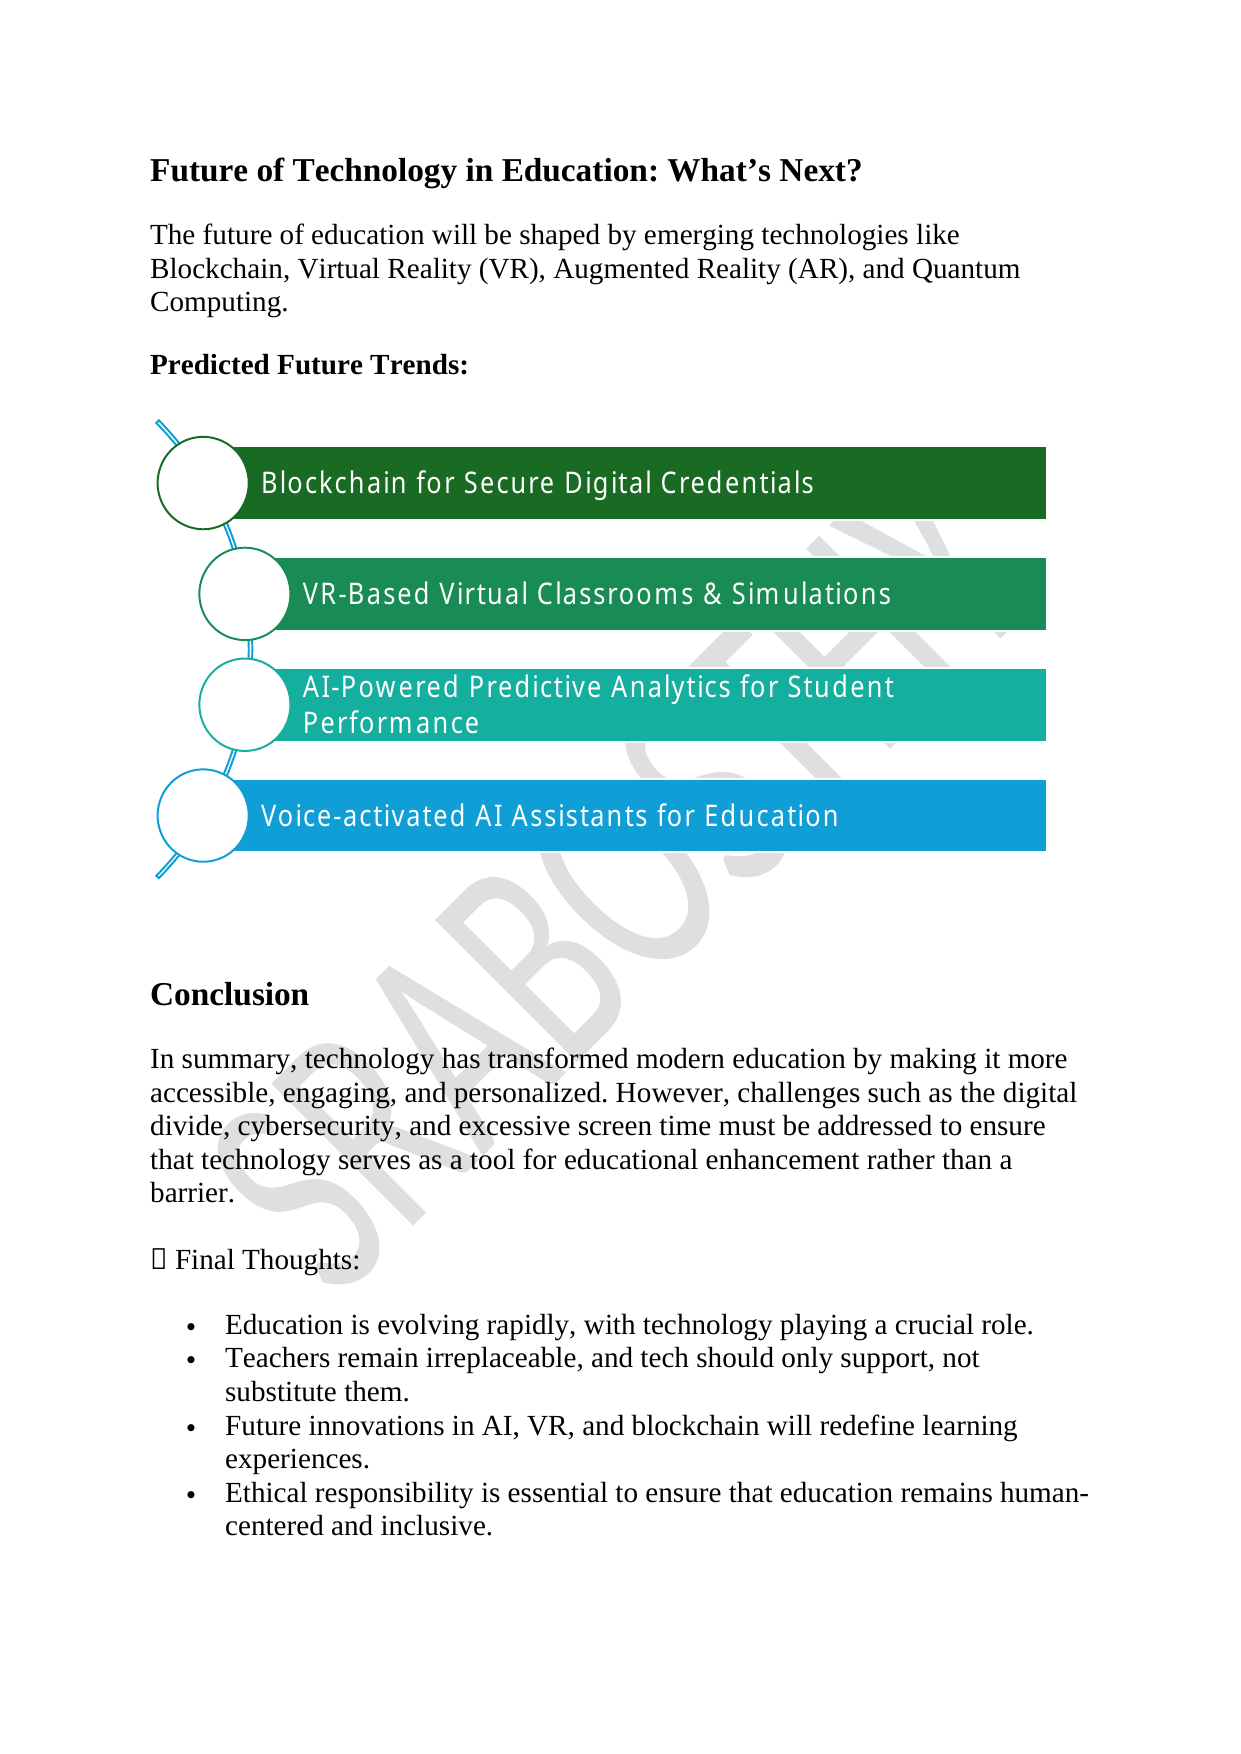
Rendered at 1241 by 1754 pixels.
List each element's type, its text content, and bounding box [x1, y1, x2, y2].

text 📌 Final Thoughts: [150, 1238, 1090, 1278]
list Education is evolving rapidly, with technology playing a crucial role. [187, 1307, 1090, 1341]
list Future innovations in AI, VR, and blockchain will redefine learning experiences. [187, 1408, 1090, 1475]
text In summary, technology has transformed modern education by making it more accessible, engaging, and personalized. However, challenges such as the digital divide, cybersecurity, and excessive screen time must be addressed to ensure that technology serves as a tool for educational enhancement rather than a barrier. [150, 1041, 1090, 1209]
text The future of education will be shaped by emerging technologies like Blockchain, Virtual Reality (VR), Augmented Reality (AR), and Quantum Computing. [150, 217, 1090, 318]
text Future of Technology in Education: What’s Next? [150, 150, 1090, 188]
text Conclusion [150, 974, 1090, 1012]
text Predicted Future Trends: [150, 347, 1090, 381]
list Teachers remain irreplaceable, and tech should only support, not substitute them. [187, 1341, 1090, 1408]
list Ethical responsibility is essential to ensure that education remains human-centered and inclusive. [187, 1475, 1090, 1542]
